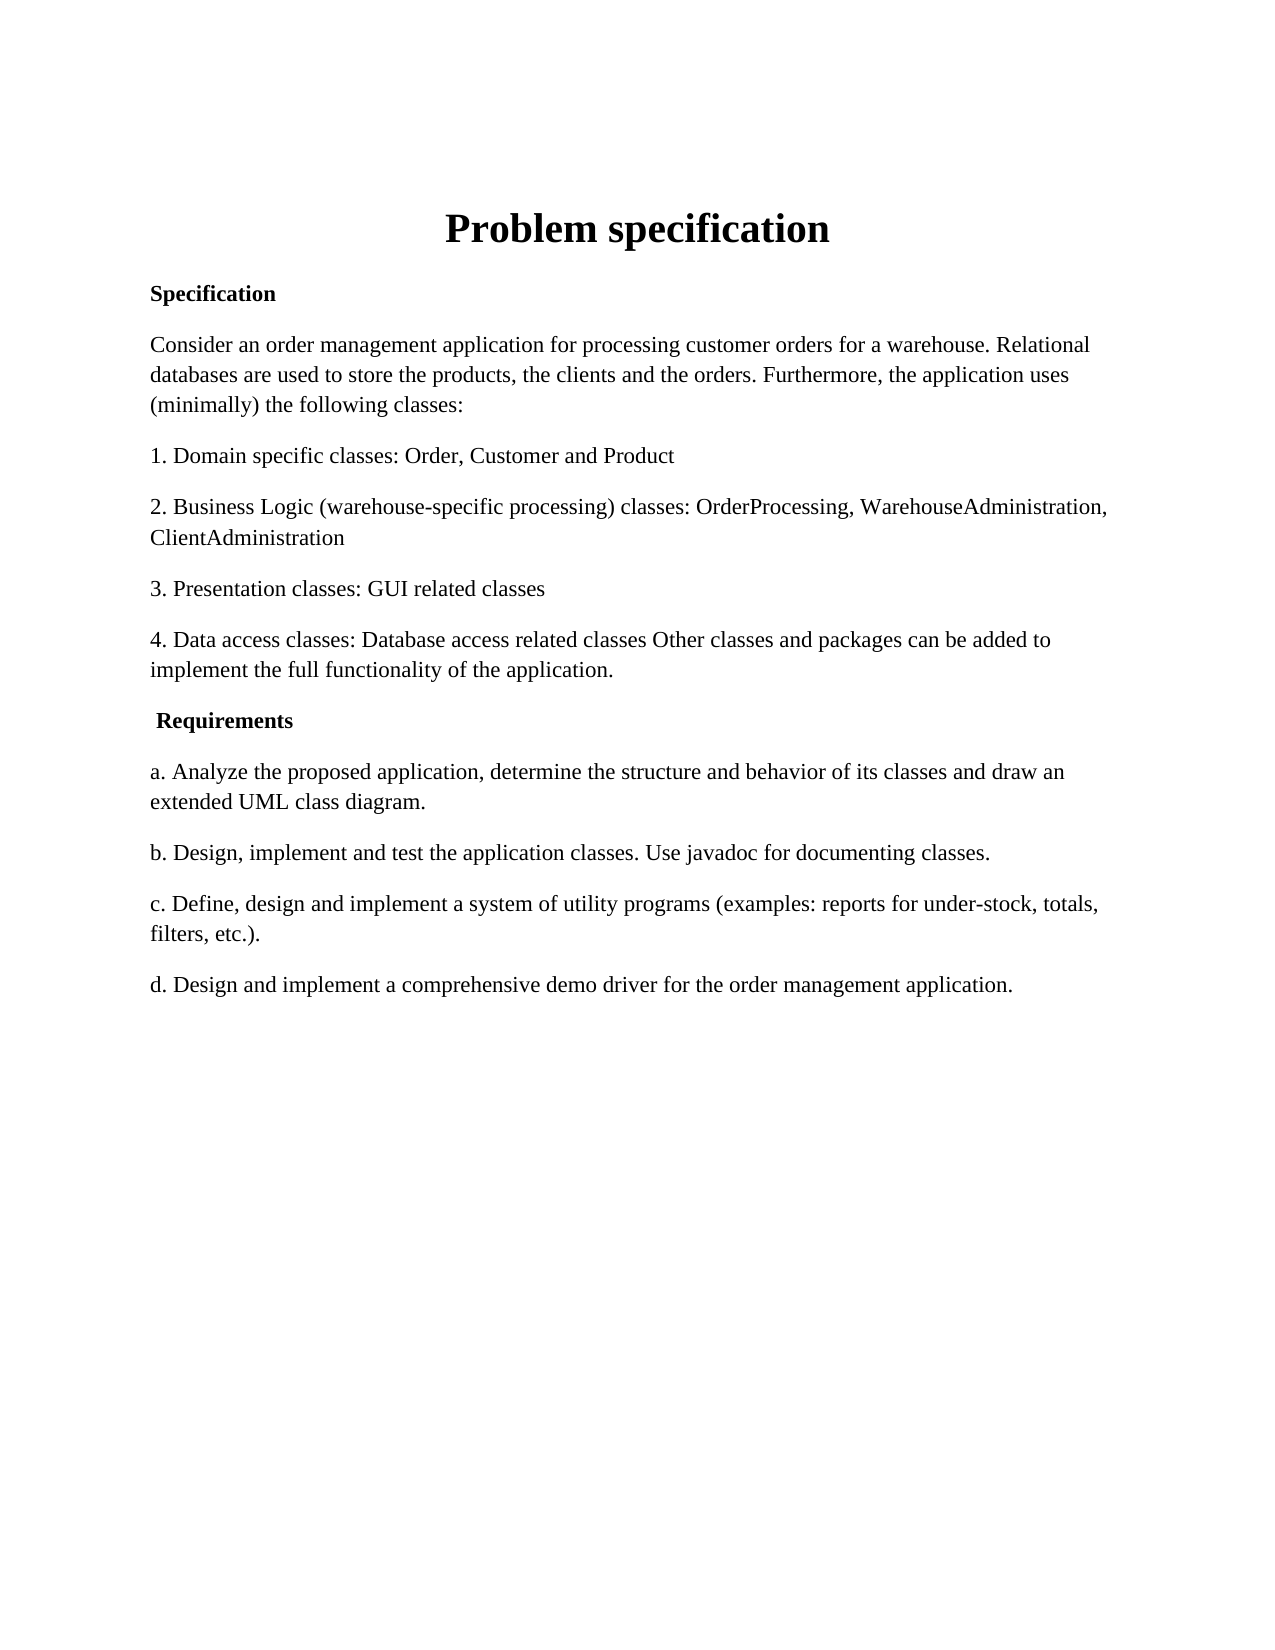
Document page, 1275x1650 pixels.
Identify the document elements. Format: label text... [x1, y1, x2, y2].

text 4. Data access classes: Database access related classes Other classes and packages can be added to implement the full functionality of the application. [150, 626, 1125, 682]
text Specification [150, 280, 1125, 306]
text 1. Domain specific classes: Order, Customer and Product [150, 442, 1125, 469]
text d. Design and implement a comprehensive demo driver for the order management application. [150, 971, 1125, 998]
text Consider an order management application for processing customer orders for a warehouse. Relational databases are used to store the products, the clients and the orders. Furthermore, the application uses (minimally) the following classes: [150, 331, 1125, 418]
text b. Design, implement and test the application classes. Use javadoc for documenting classes. [150, 839, 1125, 866]
text a. Analyze the proposed application, determine the structure and behavior of its classes and draw an extended UML class diagram. [150, 758, 1125, 814]
text Problem specification [150, 204, 1125, 252]
text c. Define, design and implement a system of utility programs (examples: reports for under-stock, totals, filters, etc.). [150, 890, 1125, 947]
text Requirements [150, 707, 1125, 733]
text 2. Business Logic (warehouse-specific processing) classes: OrderProcessing, WarehouseAdministration, ClientAdministration [150, 493, 1125, 550]
text 3. Presentation classes: GUI related classes [150, 574, 1125, 601]
